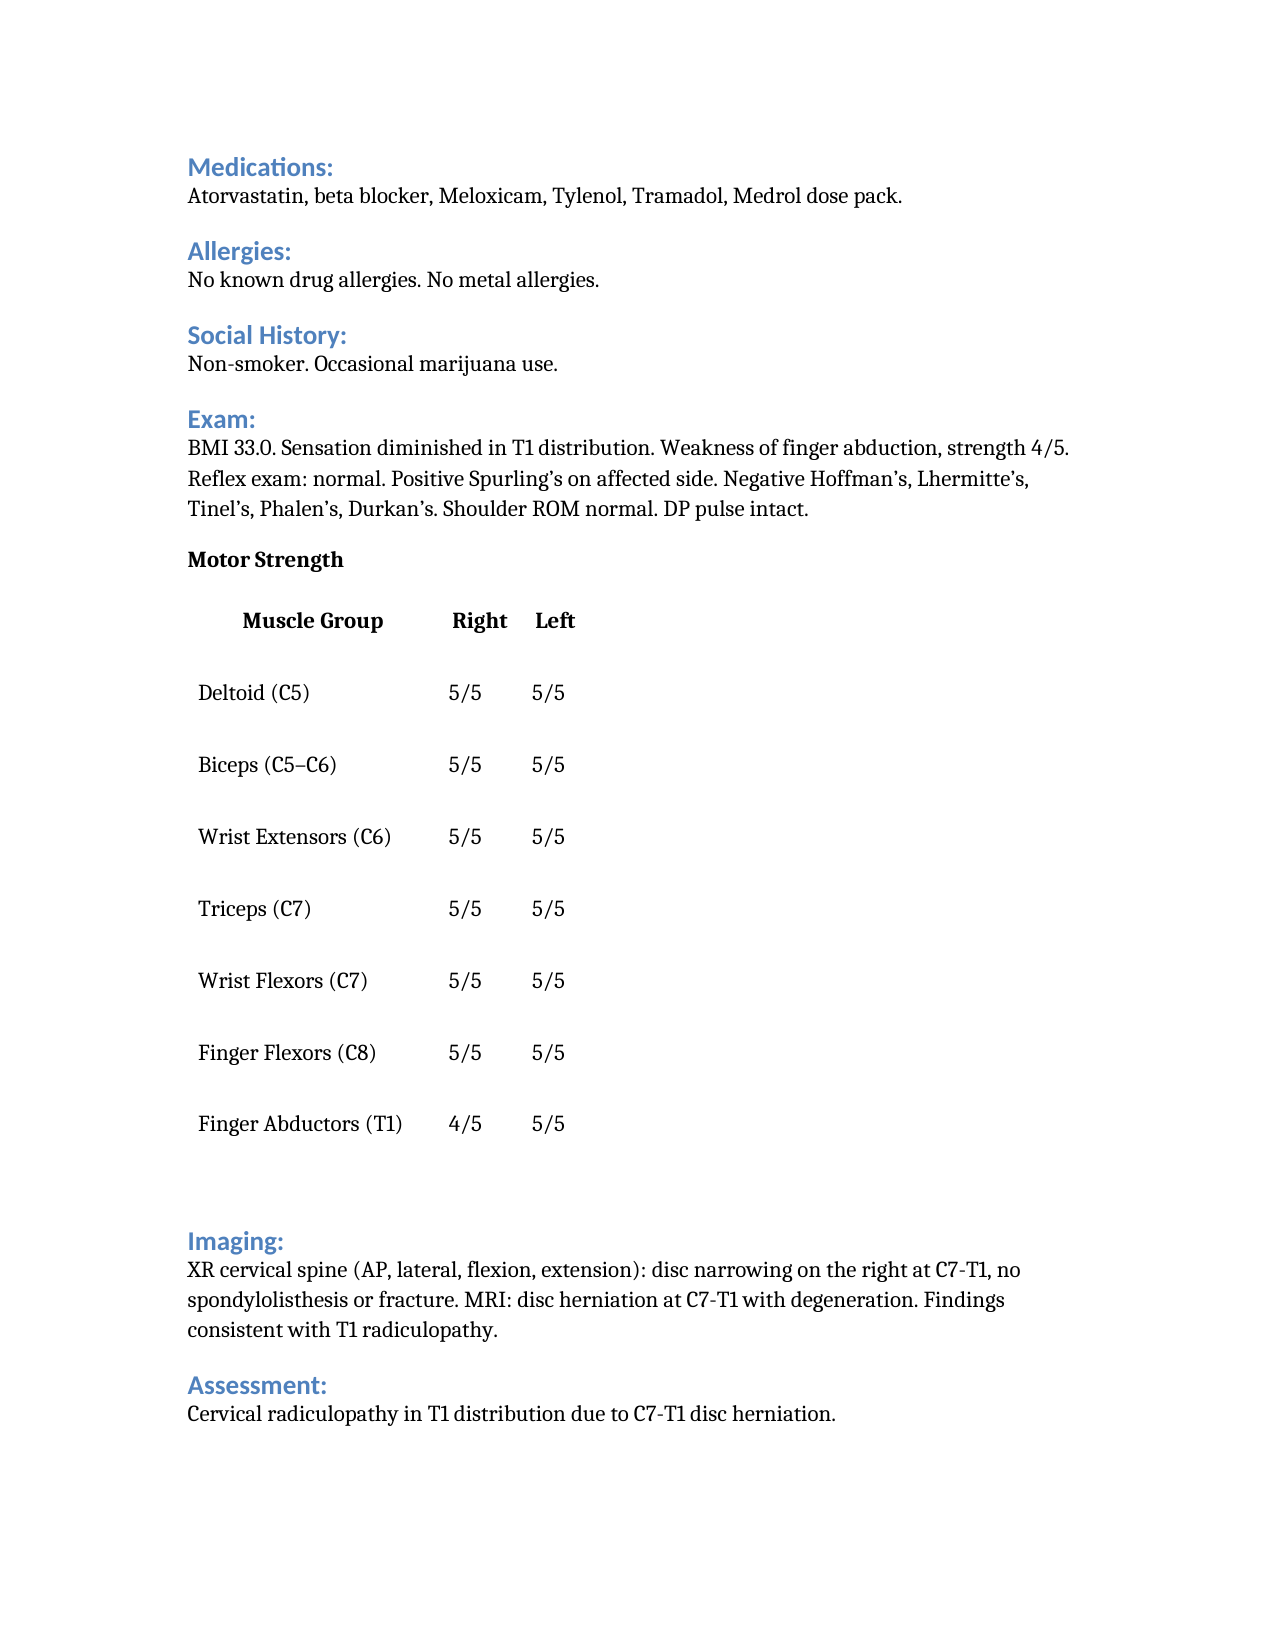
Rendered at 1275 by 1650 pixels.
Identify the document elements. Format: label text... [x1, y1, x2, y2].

text XR cervical spine (AP, lateral, flexion, extension): disc narrowing on the right at C7-T1, no spondylolisthesis or fracture. MRI: disc herniation at C7-T1 with degeneration. Findings consistent with T1 radiculopathy. [187, 1257, 1087, 1343]
table_cell 5/5 [521, 813, 589, 885]
text Non-smoker. Occasional marijuana use. [187, 351, 1087, 377]
table_cell 5/5 [521, 1029, 589, 1101]
table_cell 5/5 [521, 957, 589, 1029]
text Motor Strength [187, 547, 1087, 573]
text Cervical radiculopathy in T1 distribution due to C7-T1 disc herniation. [187, 1401, 1087, 1428]
text BMI 33.0. Sensation diminished in T1 distribution. Weakness of finger abduction, strength 4/5. Reflex exam: normal. Positive Spurling’s on affected side. Negative Hoffman’s, Lhermitte’s, Tinel’s, Phalen’s, Durkan’s. Shoulder ROM normal. DP pulse intact. [187, 435, 1087, 522]
subtitle Allergies: [187, 234, 1087, 267]
table_cell Triceps (C7) [188, 885, 438, 957]
subtitle Imaging: [187, 1224, 1087, 1257]
text Atorvastatin, beta blocker, Meloxicam, Tylenol, Tramadol, Medrol dose pack. [187, 183, 1087, 209]
table_cell Deltoid (C5) [188, 670, 438, 741]
subtitle Medications: [187, 150, 1087, 183]
table_cell 5/5 [438, 1029, 521, 1101]
table_cell 5/5 [521, 1101, 589, 1173]
table_header Left [521, 598, 589, 669]
table_cell Finger Flexors (C8) [188, 1029, 438, 1101]
text No known drug allergies. No metal allergies. [187, 267, 1087, 293]
table_cell 5/5 [438, 957, 521, 1029]
table_cell 4/5 [438, 1101, 521, 1173]
table_cell Finger Abductors (T1) [188, 1101, 438, 1173]
table_cell 5/5 [438, 885, 521, 957]
subtitle Exam: [187, 402, 1087, 435]
table_cell 5/5 [521, 885, 589, 957]
table_header Muscle Group [188, 598, 438, 669]
table_cell Wrist Extensors (C6) [188, 813, 438, 885]
table_cell Wrist Flexors (C7) [188, 957, 438, 1029]
table_cell 5/5 [521, 670, 589, 741]
table_header Right [438, 598, 521, 669]
table_cell 5/5 [438, 741, 521, 813]
subtitle Assessment: [187, 1368, 1087, 1401]
subtitle Social History: [187, 318, 1087, 351]
table_cell 5/5 [438, 813, 521, 885]
table_cell 5/5 [438, 670, 521, 741]
table_cell Biceps (C5–C6) [188, 741, 438, 813]
table_cell 5/5 [521, 741, 589, 813]
